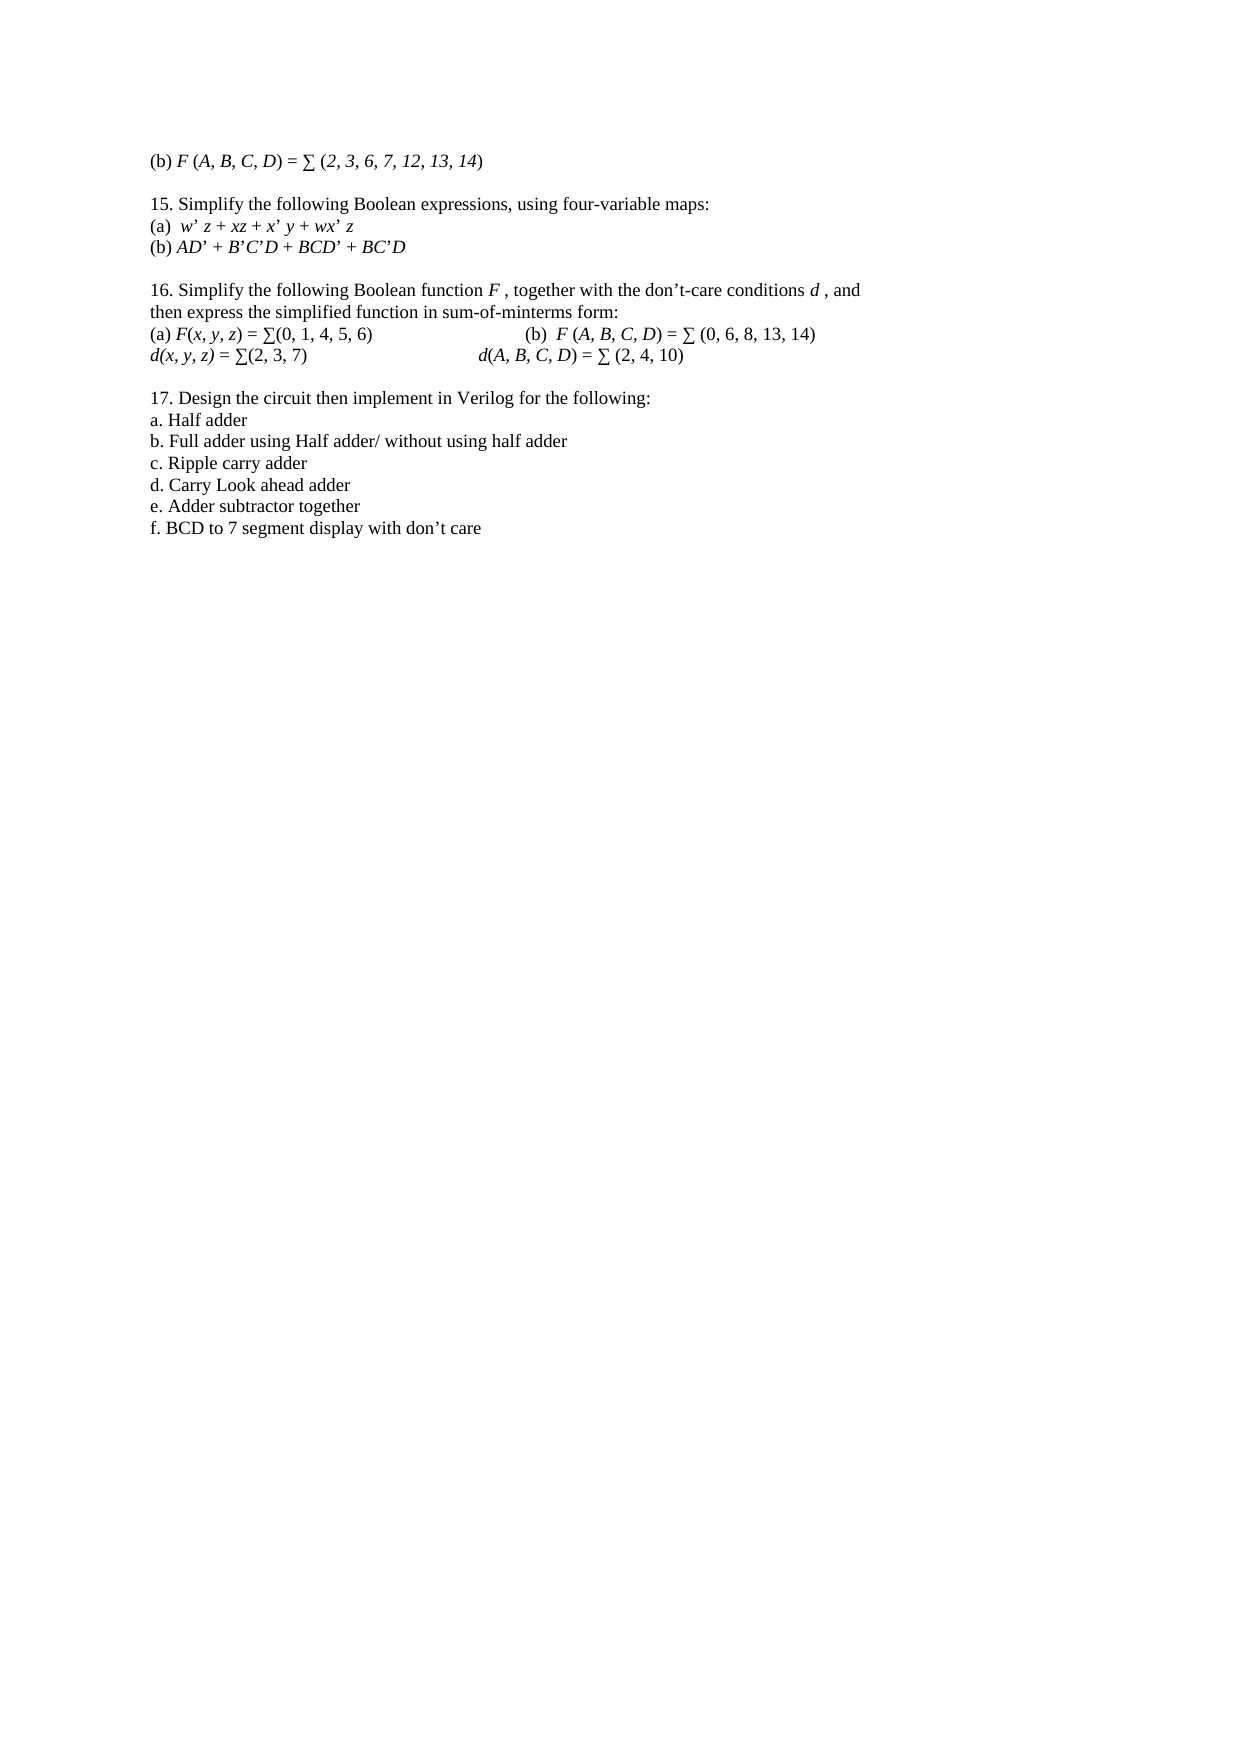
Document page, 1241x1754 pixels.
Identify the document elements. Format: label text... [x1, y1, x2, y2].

text c. Ripple carry adder [150, 452, 1090, 473]
text a. Half adder [150, 409, 1090, 430]
text 15. Simplify the following Boolean expressions, using four-variable maps: [150, 193, 1090, 215]
text 16. Simplify the following Boolean function F , together with the don’t-care conditions d , and [150, 279, 1090, 301]
text then express the simplified function in sum-of-minterms form: [150, 301, 1090, 322]
text b. Full adder using Half adder/ without using half adder [150, 430, 1090, 452]
text (a) w’ z + xz + x’ y + wx’ z [150, 215, 1090, 236]
text d. Carry Look ahead adder [150, 473, 1090, 495]
text (b) F (A, B, C, D) = ∑ (2, 3, 6, 7, 12, 13, 14) [150, 150, 1090, 172]
text 17. Design the circuit then implement in Verilog for the following: [150, 387, 1090, 409]
text d(x, y, z) = ∑(2, 3, 7) d(A, B, C, D) = ∑ (2, 4, 10) [150, 344, 1090, 366]
text (b) AD’ + B’C’D + BCD’ + BC’D [150, 236, 1090, 258]
text e. Adder subtractor together [150, 495, 1090, 517]
text f. BCD to 7 segment display with don’t care [150, 517, 1090, 538]
text (a) F(x, y, z) = ∑(0, 1, 4, 5, 6) (b) F (A, B, C, D) = ∑ (0, 6, 8, 13, 14) [150, 322, 1090, 344]
